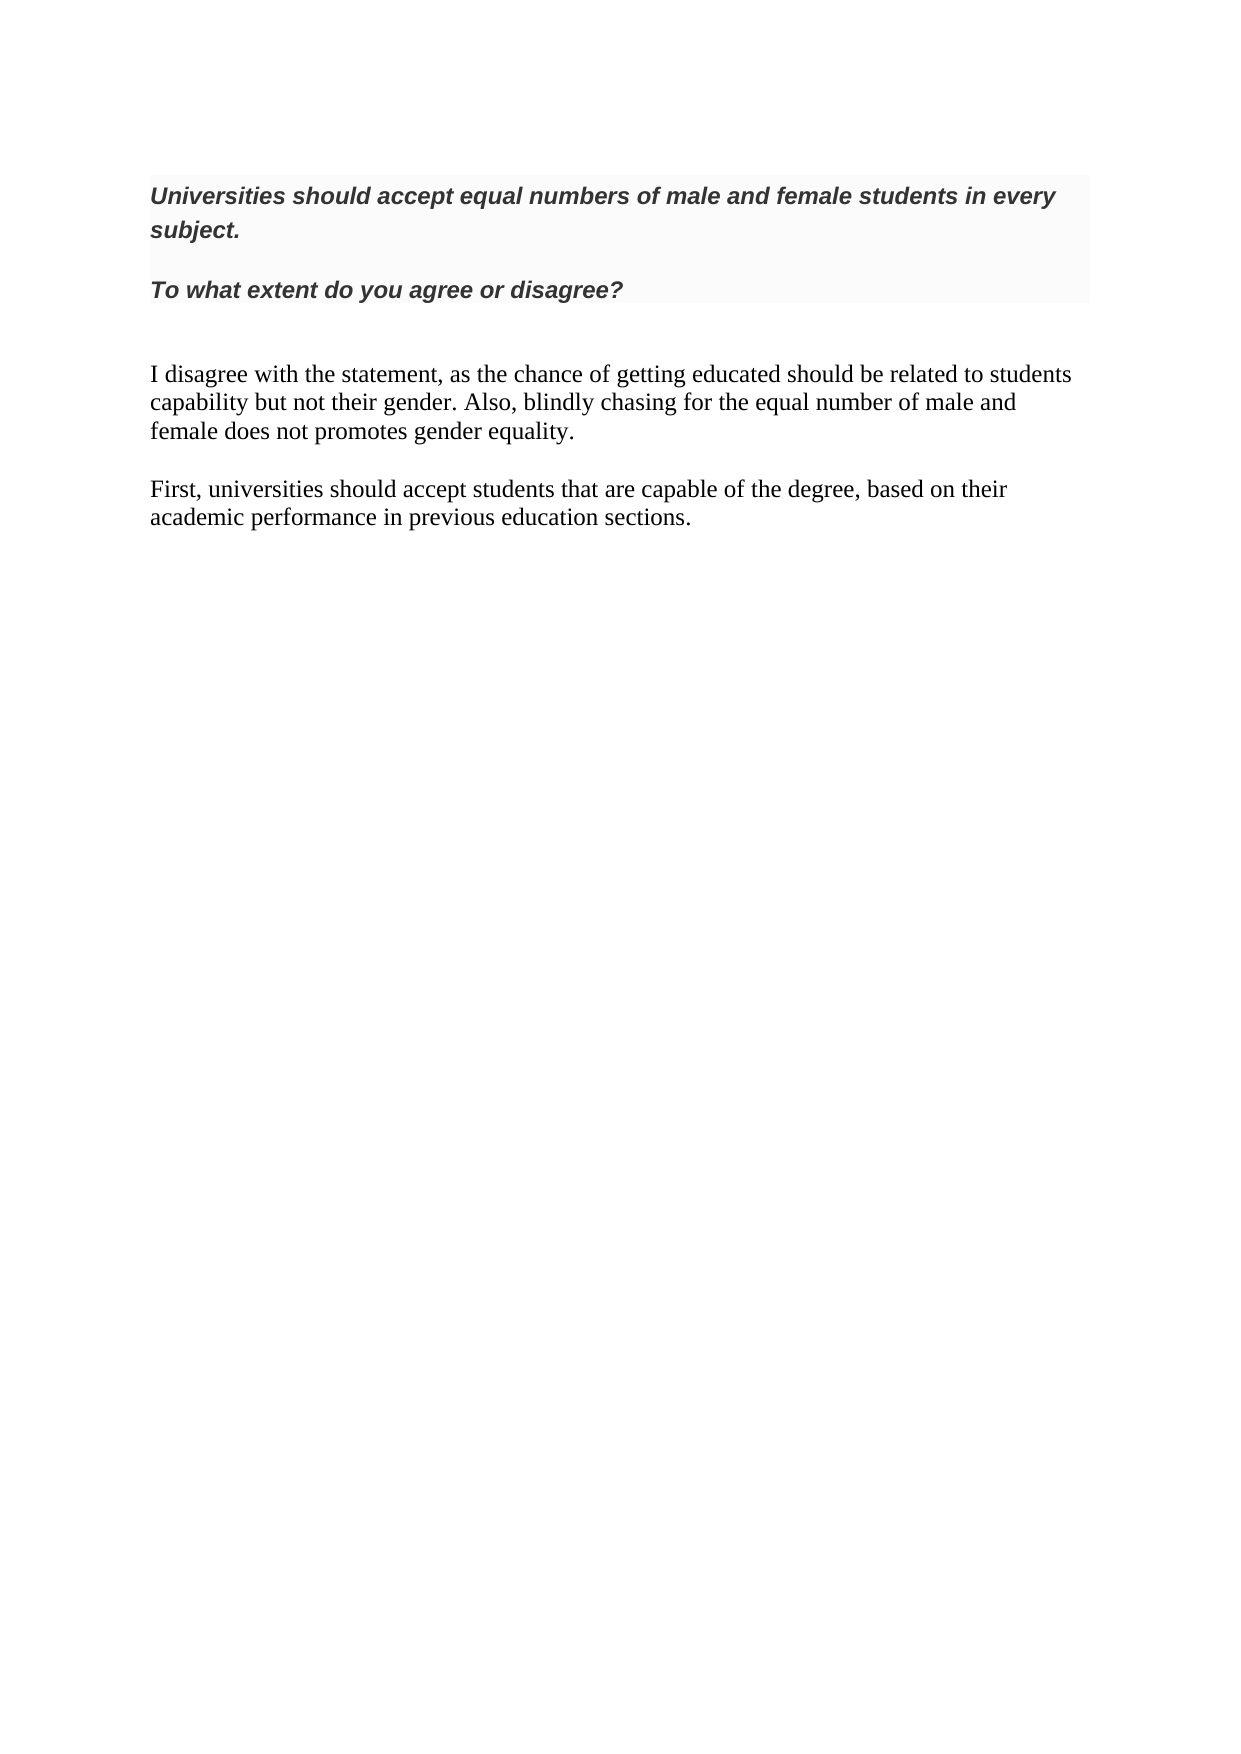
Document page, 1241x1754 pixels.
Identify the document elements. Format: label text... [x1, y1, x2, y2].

text Universities should accept equal numbers of male and female students in every subject. [150, 175, 1090, 244]
text I disagree with the statement, as the chance of getting educated should be related to students capability but not their gender. Also, blindly chasing for the equal number of male and female does not promotes gender equality. [150, 359, 1090, 445]
text First, universities should accept students that are capable of the degree, based on their academic performance in previous education sections. [150, 474, 1090, 531]
text To what extent do you agree or disagree? [150, 269, 1090, 303]
